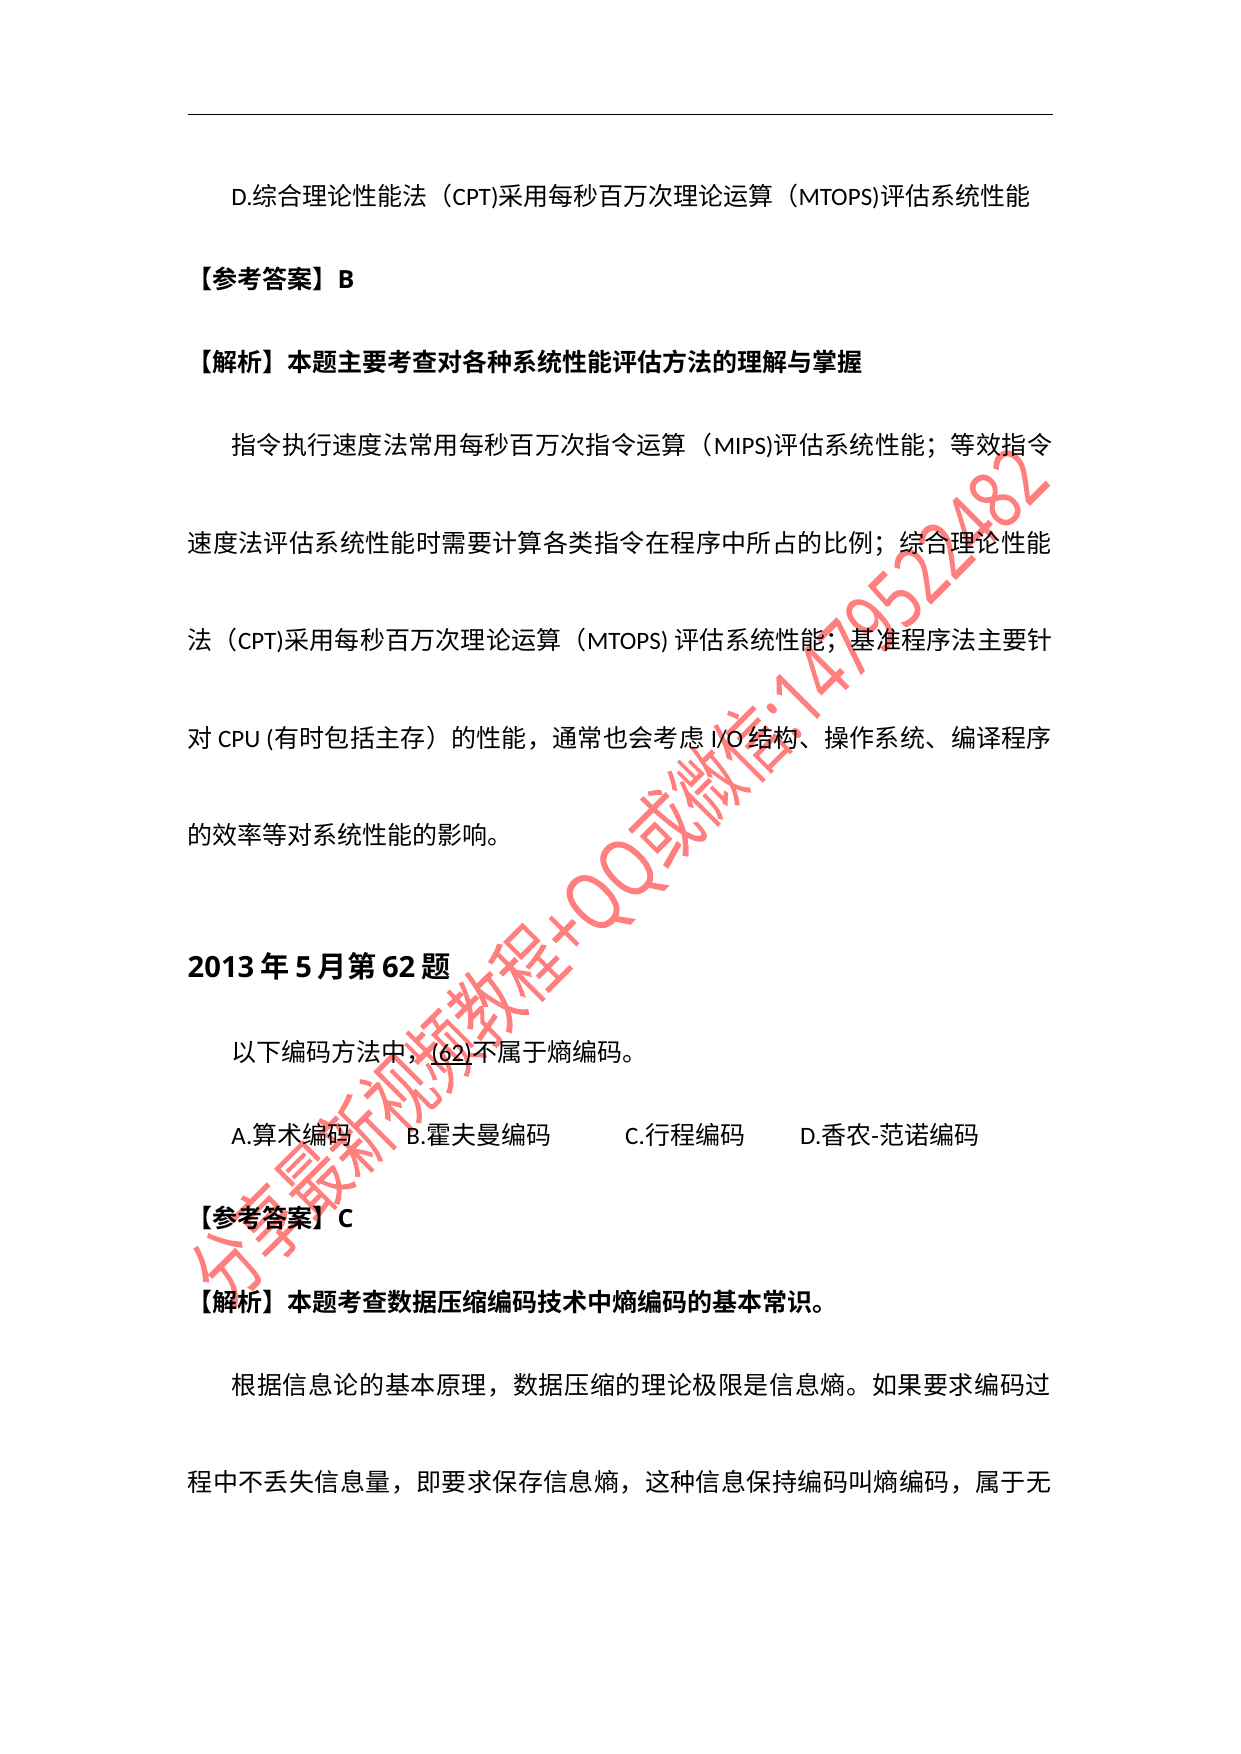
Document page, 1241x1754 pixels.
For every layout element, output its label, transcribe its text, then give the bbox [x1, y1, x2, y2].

text 以下编码方法中，(62)不属于熵编码。 [187, 1018, 1053, 1083]
text A.算术编码 B.霍夫曼编码 C.行程编码 D.香农-范诺编码 [187, 1101, 1053, 1166]
text 【解析】本题考查数据压缩编码技术中熵编码的基本常识。 [187, 1268, 1053, 1333]
text 【参考答案】C [187, 1184, 1053, 1249]
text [187, 1351, 1053, 1513]
text D.综合理论性能法（CPT)采用每秒百万次理论运算（MTOPS)评估系统性能 [187, 162, 1053, 227]
text 【参考答案】B [187, 245, 1053, 310]
text 【解析】本题主要考查对各种系统性能评估方法的理解与掌握 [187, 328, 1053, 393]
text 2013年5月第62题 [187, 932, 1053, 997]
text 指令执行速度法常用每秒百万次指令运算（MIPS)评估系统性能；等效指令速度法评估系统性能时需要计算各类指令在程序中所占的比例；综合理论性能法（CPT)采用每秒百万次理论运算（MTOPS) 评估系统性能；基准程序法主要针对CPU (有时包括主存）的性能，通常也会考虑I/O结构、操作系统、编译程序的效率等对系统性能的影响。 [187, 411, 1053, 866]
